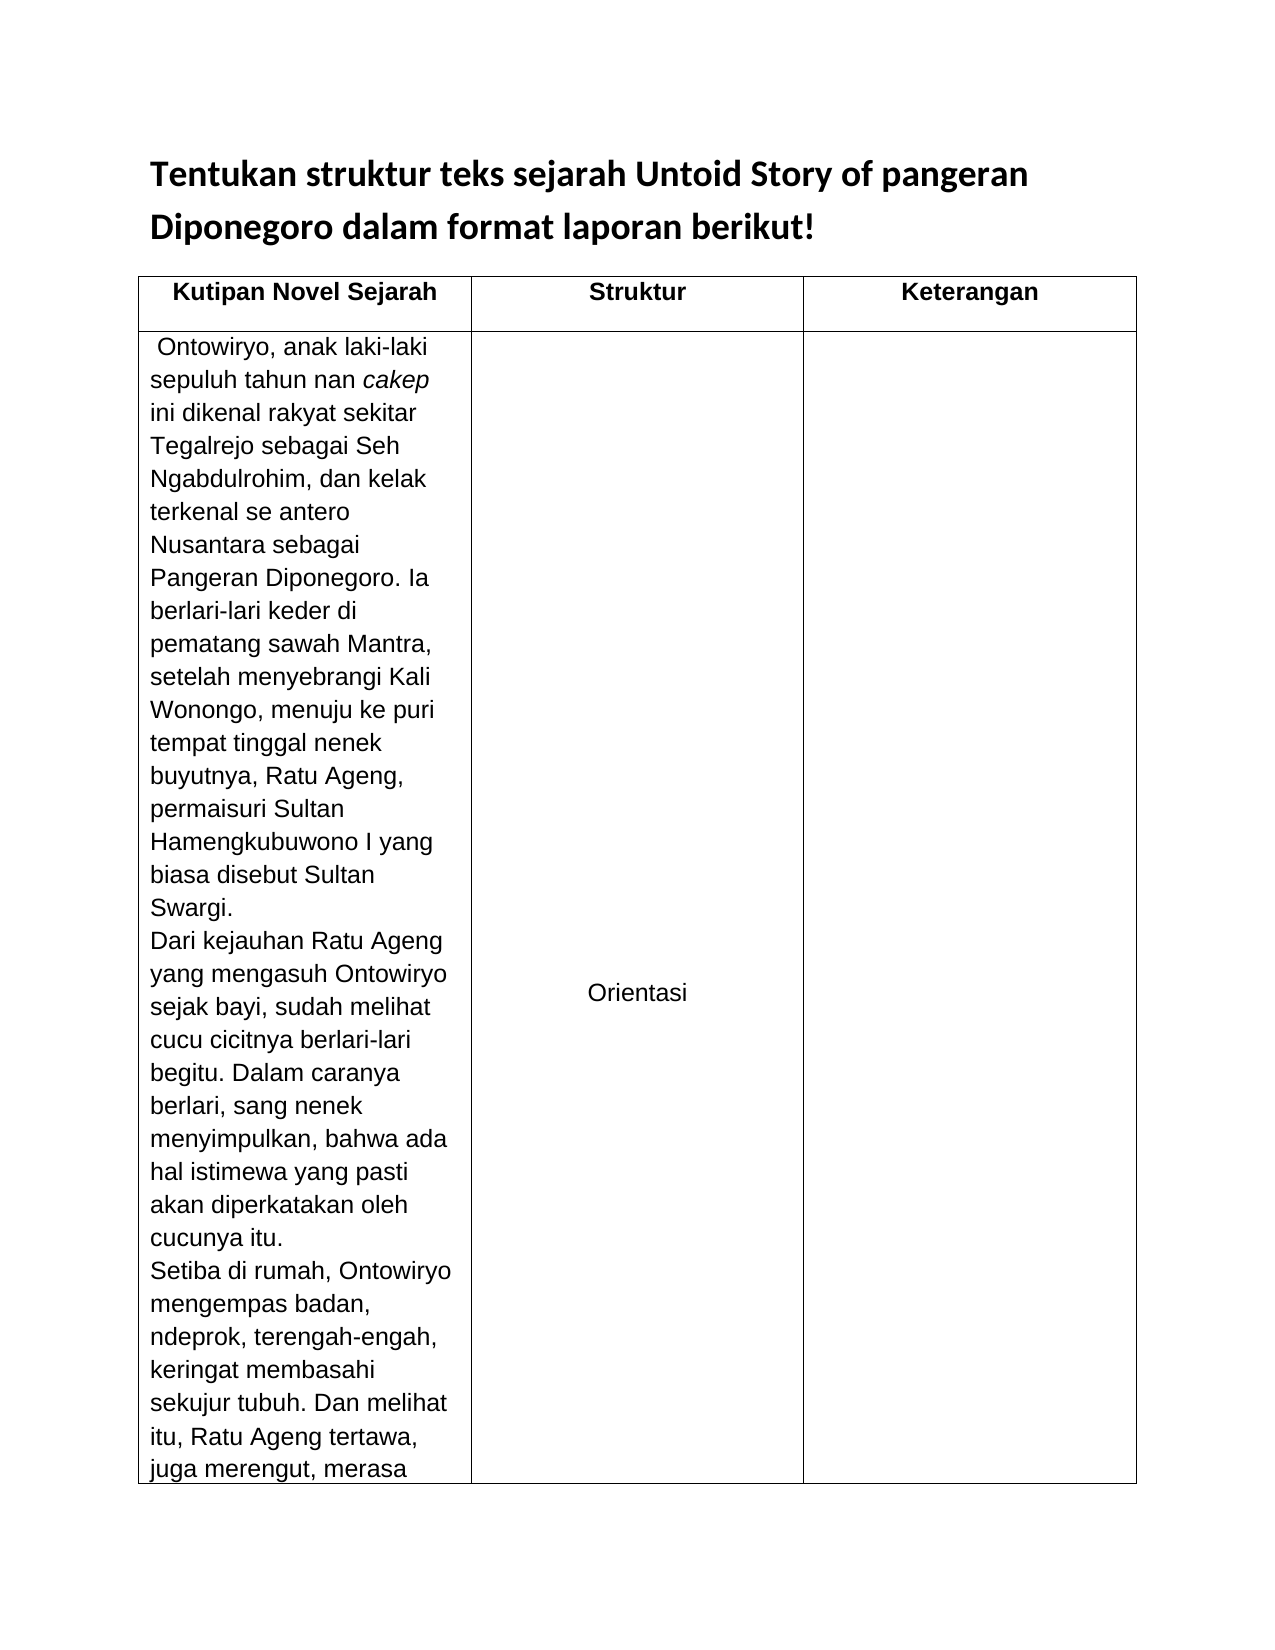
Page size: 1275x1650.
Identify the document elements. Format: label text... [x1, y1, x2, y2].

table_cell [804, 332, 1136, 1483]
table_header Struktur [472, 277, 803, 331]
table_header Kutipan Novel Sejarah [139, 277, 471, 331]
table_cell Orientasi [472, 332, 803, 1483]
text Tentukan struktur teks sejarah Untoid Story of pangeran Diponegoro dalam format laporan berikut! [150, 150, 1125, 248]
table_header Keterangan [804, 277, 1136, 331]
